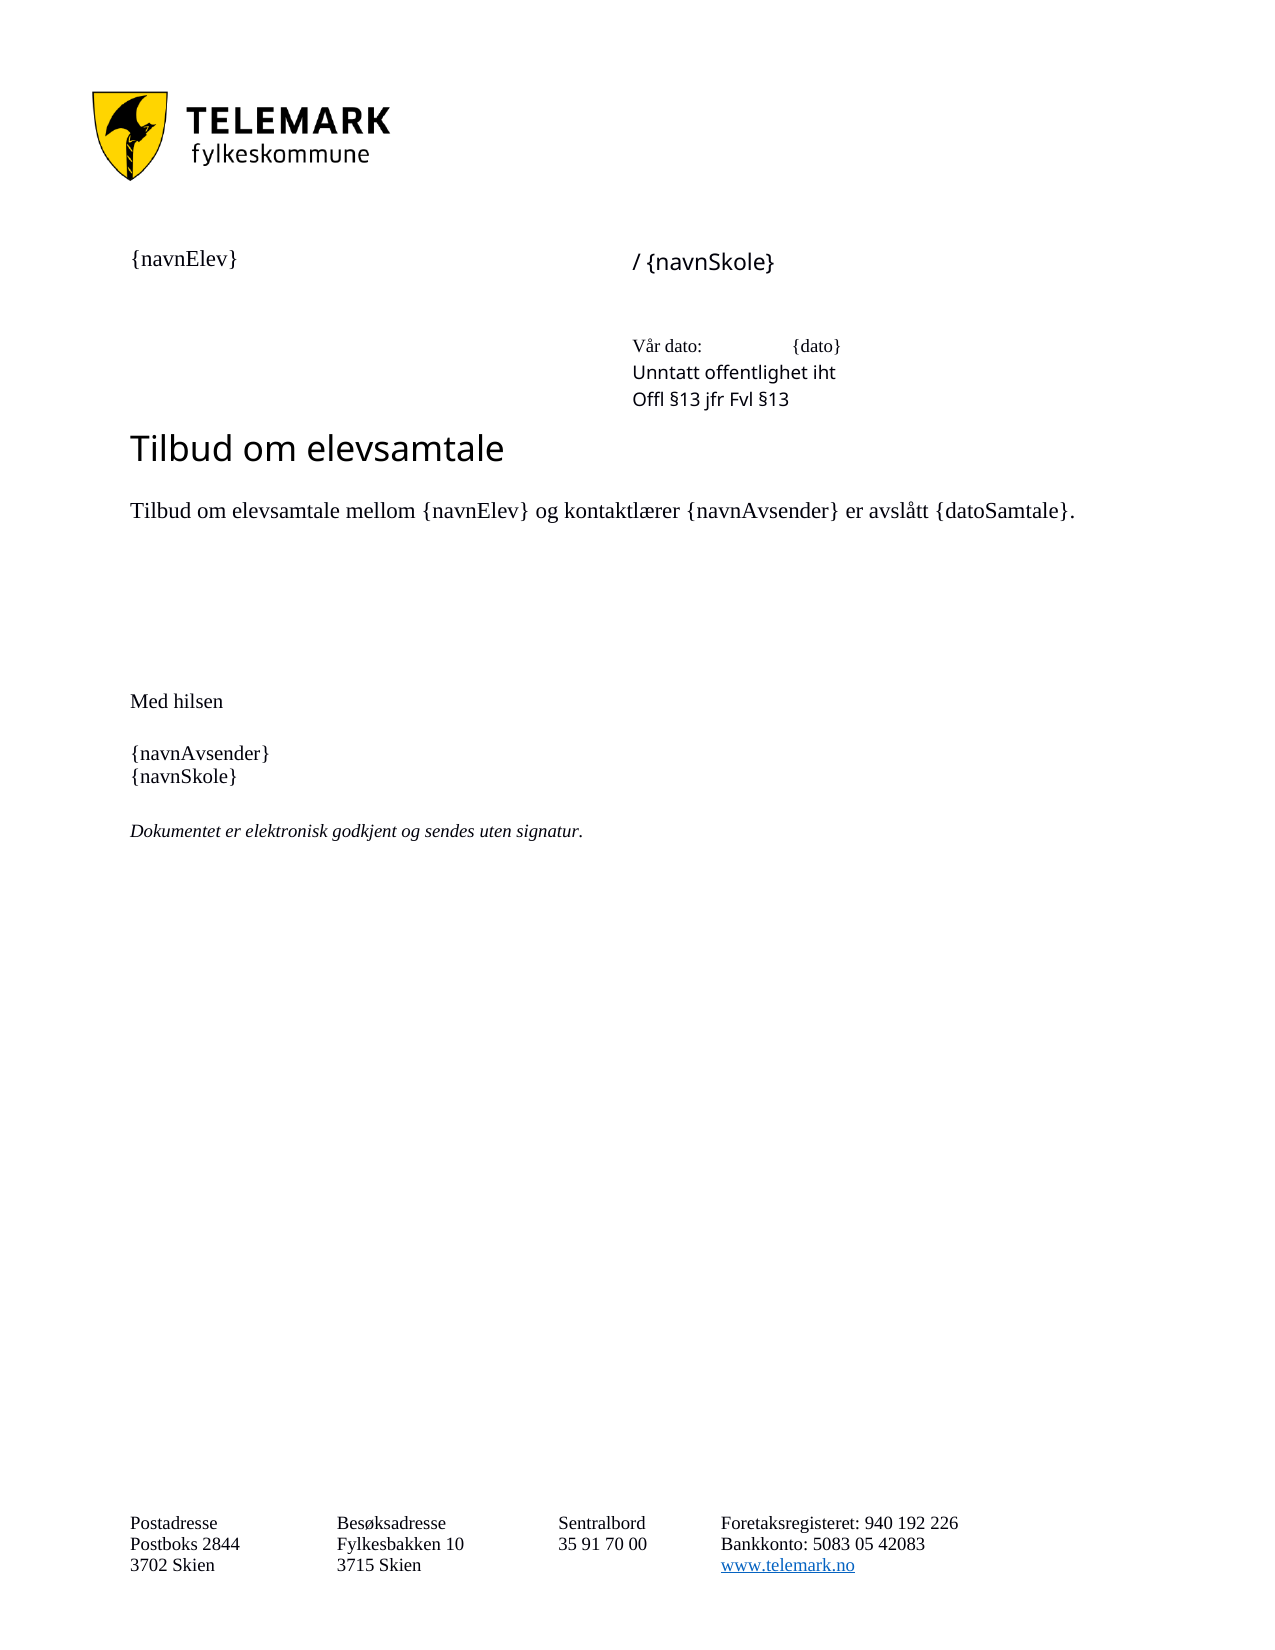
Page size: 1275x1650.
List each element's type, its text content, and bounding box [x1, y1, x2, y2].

text Dokumentet er elektronisk godkjent og sendes uten signatur. [130, 816, 1145, 843]
table_header / {navnSkole} Vår dato: {dato} Unntatt offentlighet iht Offl §13 jfr Fvl §13 [632, 245, 1145, 423]
subtitle Tilbud om elevsamtale [130, 423, 1145, 472]
picture [0, 0, 430, 213]
text {navnAvsender} {navnSkole} [130, 740, 1145, 788]
text Med hilsen [130, 686, 1145, 713]
text Tilbud om elevsamtale mellom {navnElev} og kontaktlærer {navnAvsender} er avslått {datoSamtale}. [130, 497, 1145, 524]
table_header {navnElev} [130, 245, 632, 423]
